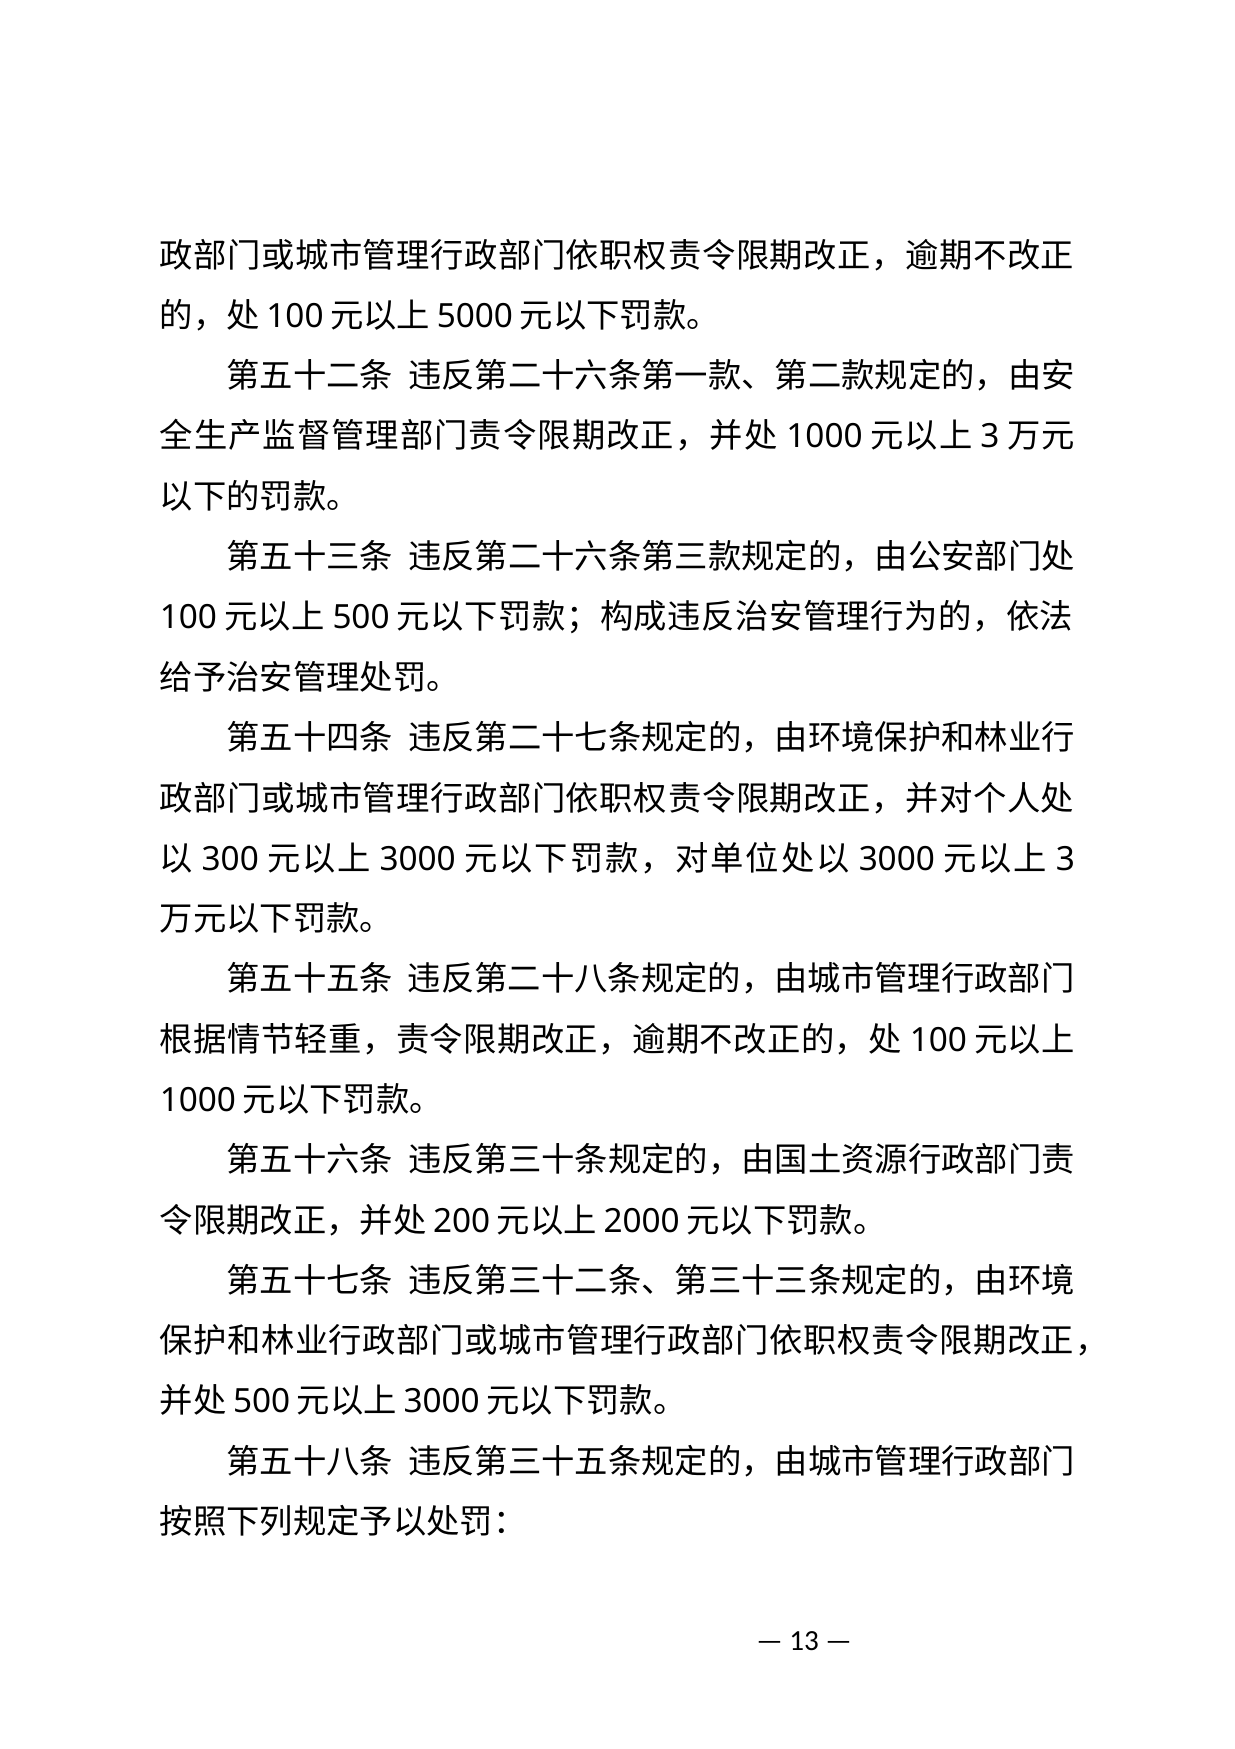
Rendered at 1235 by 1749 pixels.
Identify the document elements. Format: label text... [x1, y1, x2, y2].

text 第五十三条 违反第二十六条第三款规定的，由公安部门处100元以上500元以下罚款；构成违反治安管理行为的，依法给予治安管理处罚。 [159, 524, 1075, 705]
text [159, 222, 1075, 343]
text 第五十八条 违反第三十五条规定的，由城市管理行政部门按照下列规定予以处罚： [159, 1429, 1075, 1549]
text 第五十四条 违反第二十七条规定的，由环境保护和林业行政部门或城市管理行政部门依职权责令限期改正，并对个人处以300元以上3000元以下罚款，对单位处以3000元以上3万元以下罚款。 [159, 705, 1075, 946]
text 第五十六条 违反第三十条规定的，由国土资源行政部门责令限期改正，并处200元以上2000元以下罚款。 [159, 1127, 1075, 1248]
text 第五十七条 违反第三十二条、第三十三条规定的，由环境保护和林业行政部门或城市管理行政部门依职权责令限期改正，并处500元以上3000元以下罚款。 [159, 1248, 1075, 1429]
text 第五十二条 违反第二十六条第一款、第二款规定的，由安全生产监督管理部门责令限期改正，并处1000元以上3万元以下的罚款。 [159, 343, 1075, 524]
text 第五十五条 违反第二十八条规定的，由城市管理行政部门根据情节轻重，责令限期改正，逾期不改正的，处100元以上1000元以下罚款。 [159, 946, 1075, 1127]
